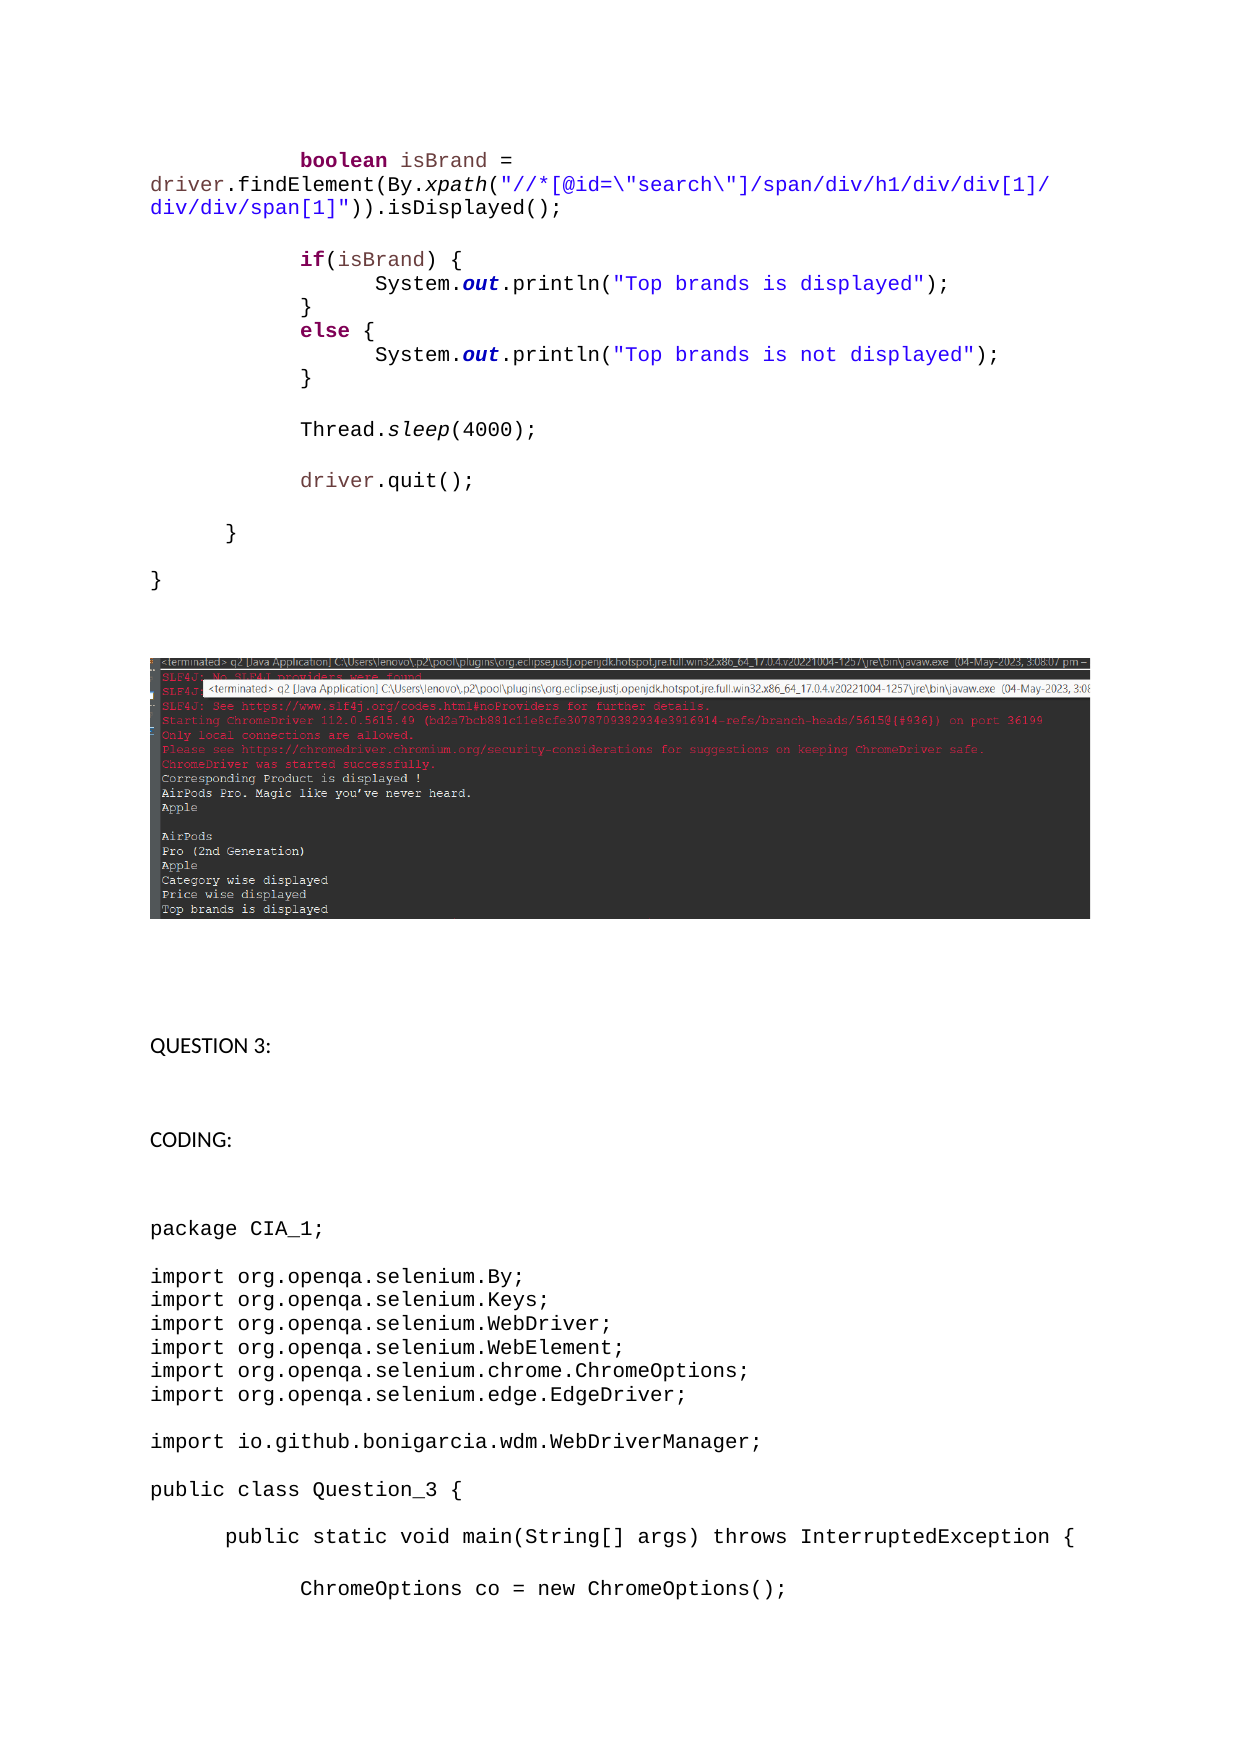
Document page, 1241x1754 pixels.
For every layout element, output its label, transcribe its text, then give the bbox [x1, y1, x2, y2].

text driver.quit(); [150, 471, 1090, 494]
text CODING: [150, 1125, 1090, 1153]
text System.out.println("Top brands is not displayed"); [150, 343, 1090, 367]
text else { [150, 320, 1090, 343]
text System.out.println("Top brands is displayed"); [150, 273, 1090, 296]
text public class Question_3 { [150, 1478, 1090, 1502]
text public static void main(String[] args) throws InterruptedException { [150, 1526, 1090, 1549]
text } [150, 522, 1090, 546]
text import org.openqa.selenium.Keys; [150, 1289, 1090, 1313]
text import org.openqa.selenium.By; [150, 1266, 1090, 1289]
text } [150, 569, 1090, 593]
text } [150, 296, 1090, 320]
text boolean isBrand = driver.findElement(By.xpath("//*[@id=\"search\"]/span/div/h1/div/div[1]/div/div/span[1]")).isDisplayed(); [150, 150, 1090, 221]
text import org.openqa.selenium.WebDriver; [150, 1313, 1090, 1337]
text package CIA_1; [150, 1218, 1090, 1242]
text if(isBrand) { [150, 249, 1090, 273]
text import io.github.bonigarcia.wdm.WebDriverManager; [150, 1431, 1090, 1455]
text QUESTION 3: [150, 1031, 1090, 1059]
text import org.openqa.selenium.chrome.ChromeOptions; [150, 1360, 1090, 1384]
picture [150, 658, 1091, 919]
text ChromeOptions co = new ChromeOptions(); [150, 1577, 1090, 1601]
text } [150, 367, 1090, 391]
text import org.openqa.selenium.WebElement; [150, 1337, 1090, 1360]
text import org.openqa.selenium.edge.EdgeDriver; [150, 1384, 1090, 1408]
text Thread.sleep(4000); [150, 419, 1090, 442]
